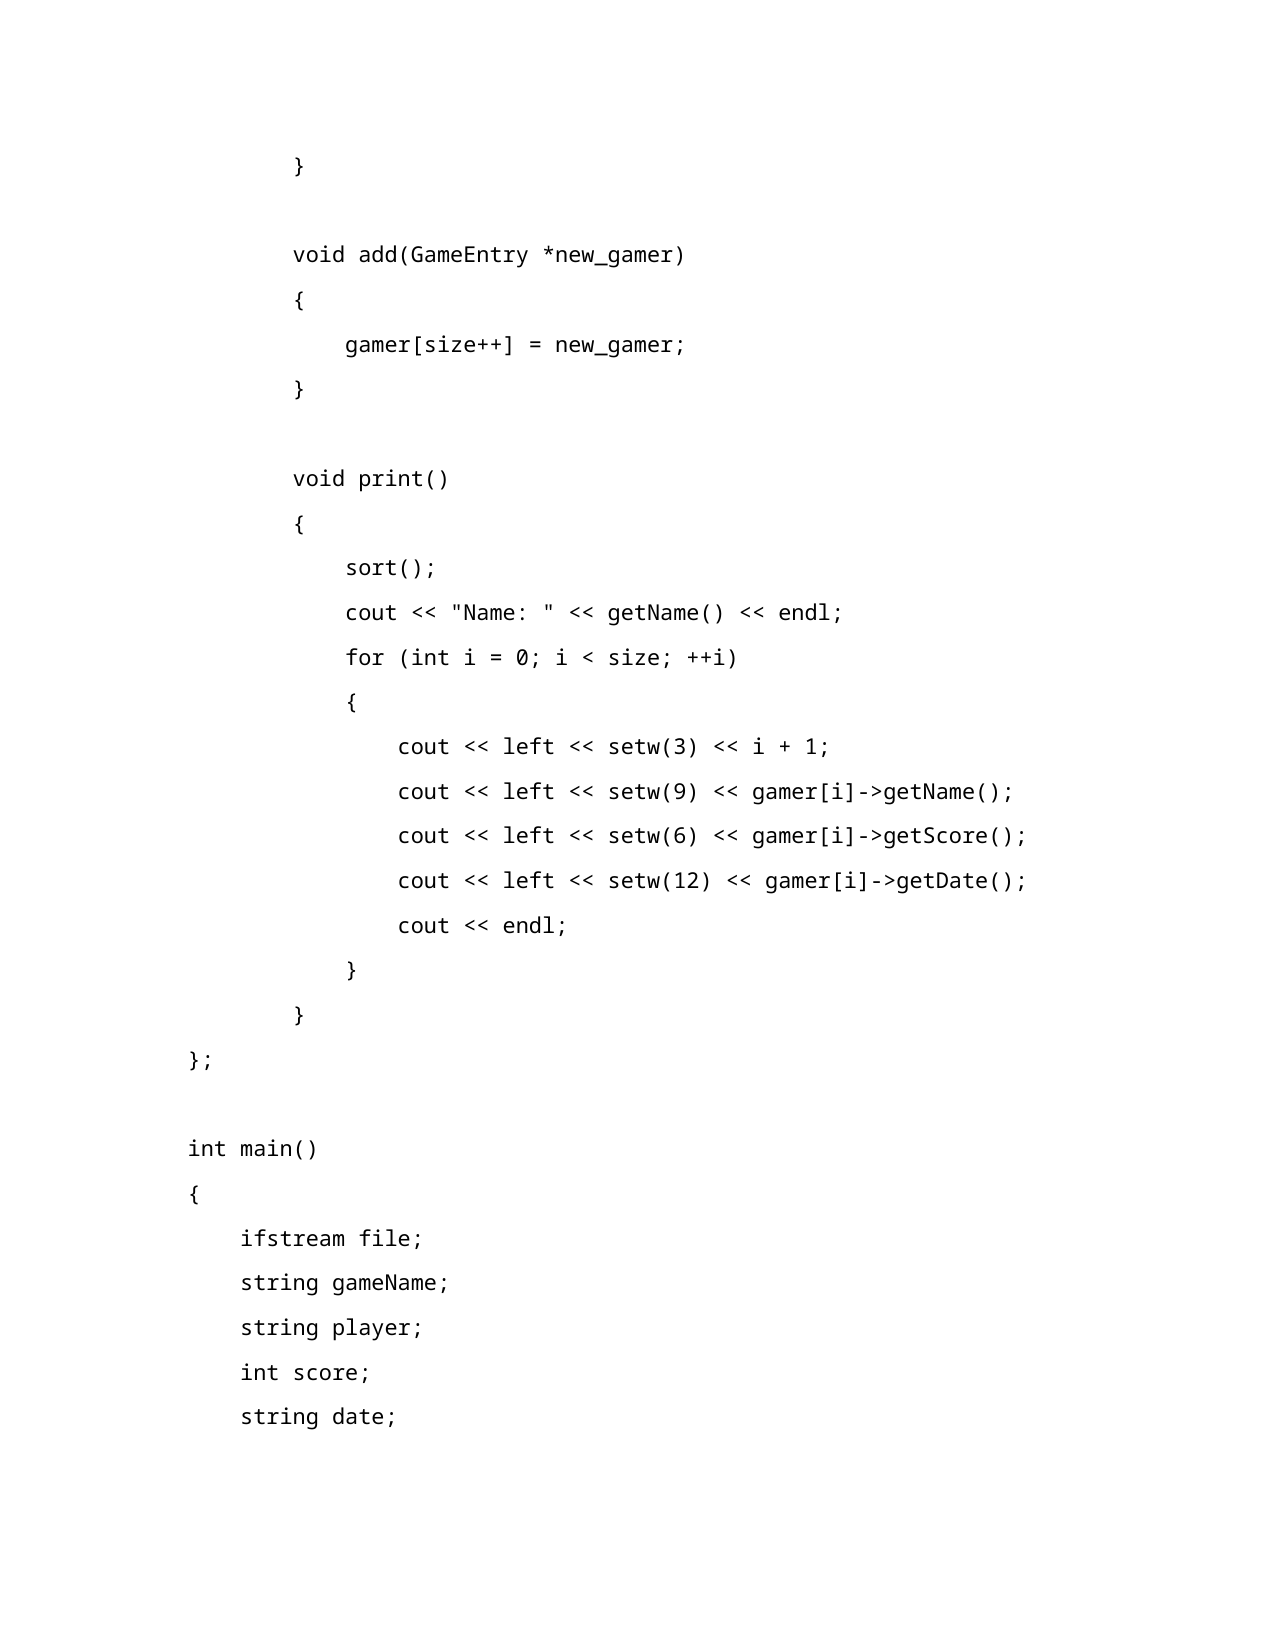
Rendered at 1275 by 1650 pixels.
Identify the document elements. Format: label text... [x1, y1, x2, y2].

text for (int i = 0; i < size; ++i) [187, 642, 1087, 671]
text { [187, 686, 1087, 716]
text } [187, 954, 1087, 984]
text cout << endl; [187, 910, 1087, 939]
text int score; [187, 1357, 1087, 1386]
text } [187, 373, 1087, 403]
text int main() [187, 1133, 1087, 1163]
text { [187, 284, 1087, 314]
text cout << left << setw(9) << gamer[i]->getName(); [187, 776, 1087, 805]
text string date; [187, 1401, 1087, 1431]
text } [187, 999, 1087, 1029]
text void add(GameEntry *new_gamer) [187, 239, 1087, 269]
text cout << left << setw(3) << i + 1; [187, 731, 1087, 761]
text void print() [187, 463, 1087, 493]
text cout << left << setw(6) << gamer[i]->getScore(); [187, 820, 1087, 850]
text { [187, 1178, 1087, 1208]
text string gameName; [187, 1267, 1087, 1297]
text gamer[size++] = new_gamer; [187, 329, 1087, 358]
text cout << left << setw(12) << gamer[i]->getDate(); [187, 865, 1087, 895]
text cout << "Name: " << getName() << endl; [187, 597, 1087, 627]
text }; [187, 1044, 1087, 1073]
text { [187, 507, 1087, 537]
text sort(); [187, 552, 1087, 582]
text ifstream file; [187, 1222, 1087, 1252]
text string player; [187, 1312, 1087, 1342]
text } [187, 150, 1087, 180]
